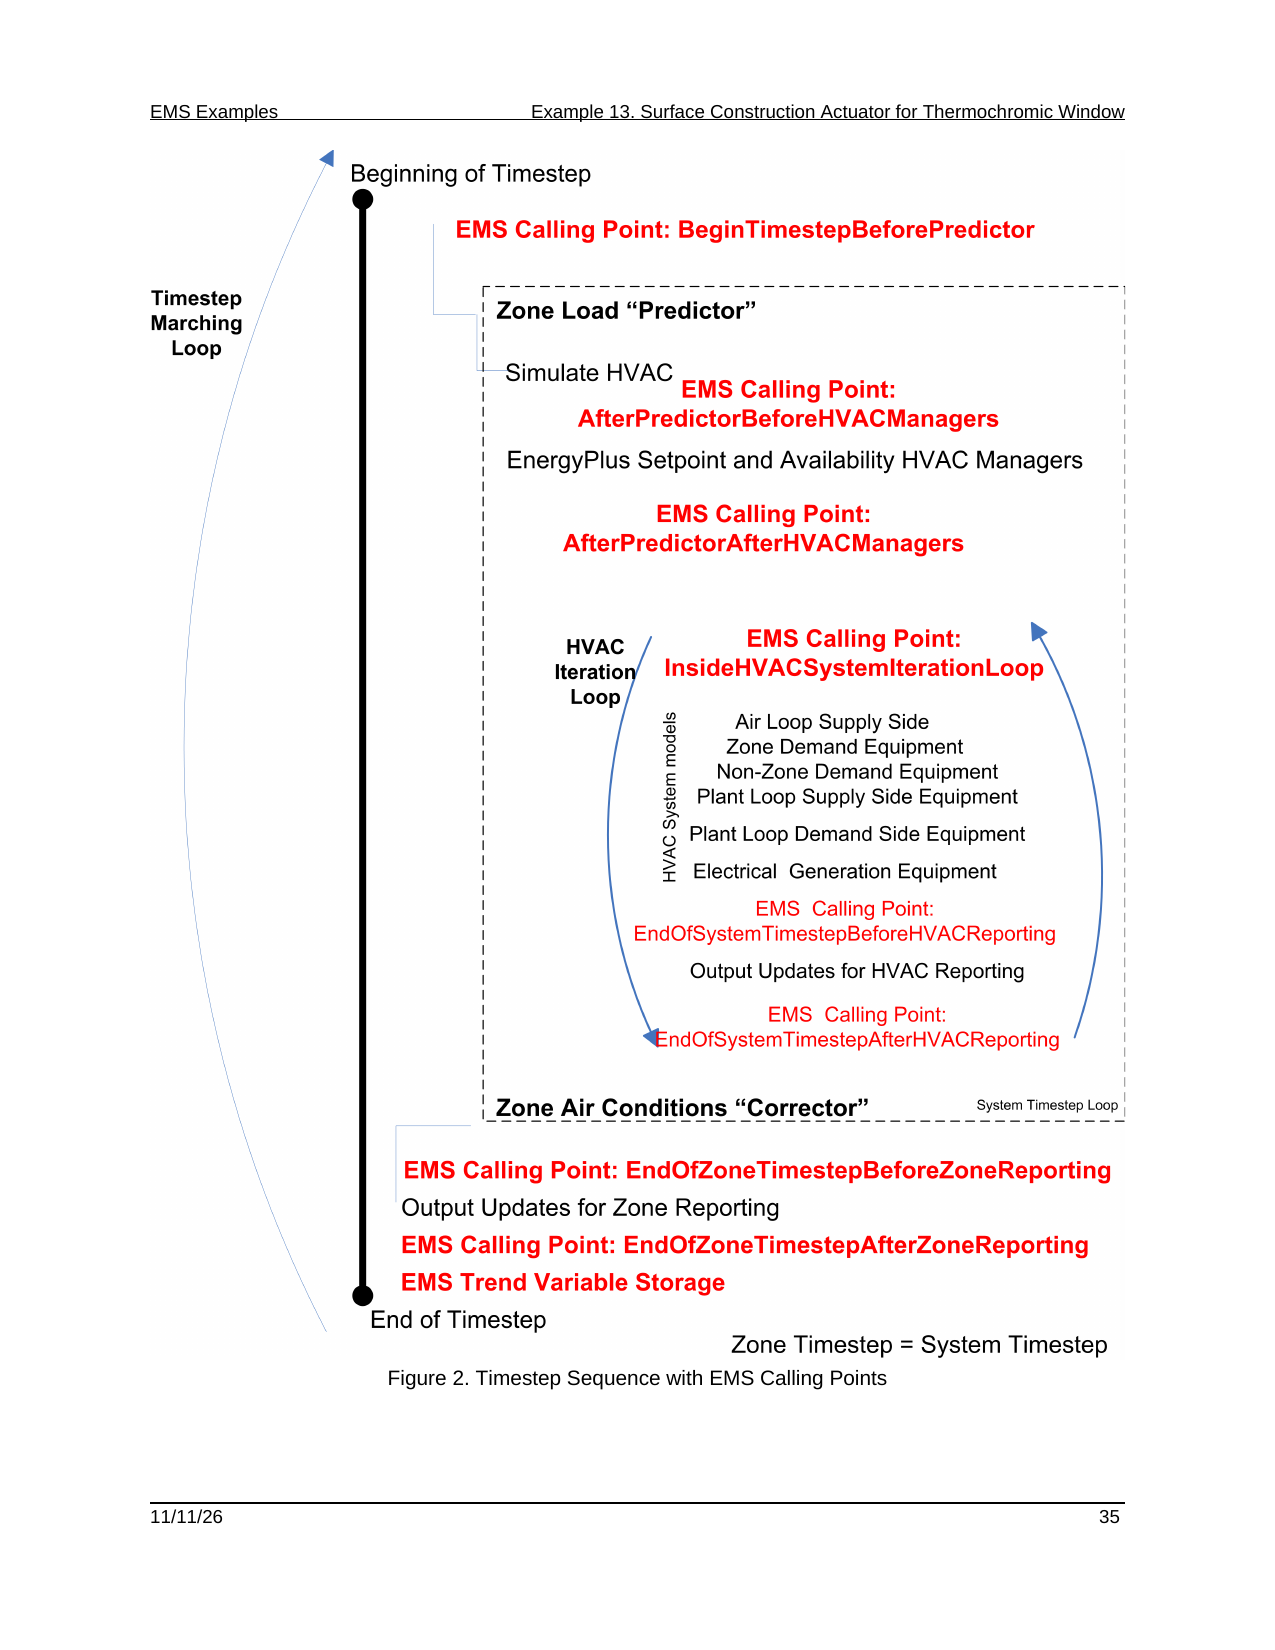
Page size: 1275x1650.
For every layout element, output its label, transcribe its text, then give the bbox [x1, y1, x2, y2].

text Figure 2. Timestep Sequence with EMS Calling Points [150, 1366, 1125, 1389]
picture [150, 150, 1125, 1360]
